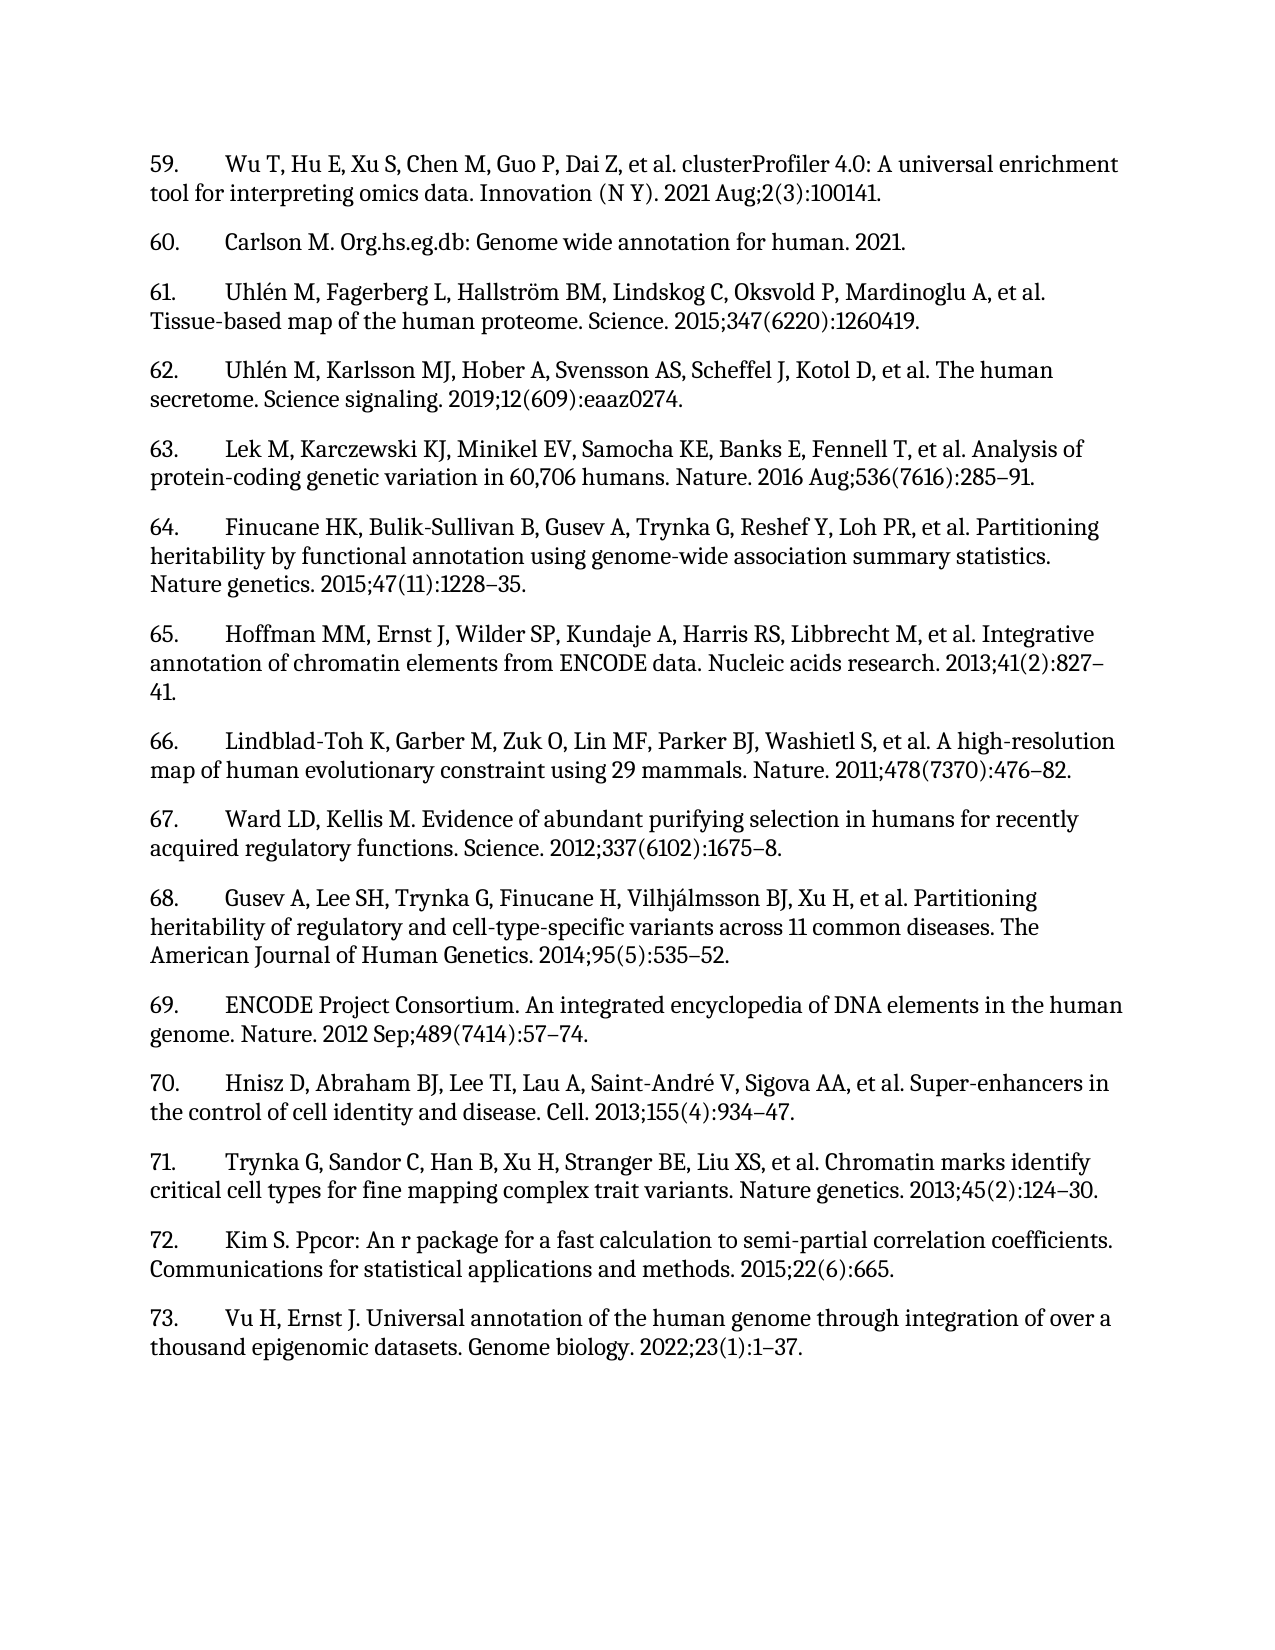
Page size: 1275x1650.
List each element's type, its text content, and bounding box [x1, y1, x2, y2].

text 68. Gusev A, Lee SH, Trynka G, Finucane H, Vilhjálmsson BJ, Xu H, et al. Partitioning heritability of regulatory and cell-type-specific variants across 11 common diseases. The American Journal of Human Genetics. 2014;95(5):535–52. [150, 884, 1125, 970]
text 72. Kim S. Ppcor: An r package for a fast calculation to semi-partial correlation coefficients. Communications for statistical applications and methods. 2015;22(6):665. [150, 1226, 1125, 1283]
text 63. Lek M, Karczewski KJ, Minikel EV, Samocha KE, Banks E, Fennell T, et al. Analysis of protein-coding genetic variation in 60,706 humans. Nature. 2016 Aug;536(7616):285–91. [150, 434, 1125, 492]
text 71. Trynka G, Sandor C, Han B, Xu H, Stranger BE, Liu XS, et al. Chromatin marks identify critical cell types for fine mapping complex trait variants. Nature genetics. 2013;45(2):124–30. [150, 1147, 1125, 1205]
text 65. Hoffman MM, Ernst J, Wilder SP, Kundaje A, Harris RS, Libbrecht M, et al. Integrative annotation of chromatin elements from ENCODE data. Nucleic acids research. 2013;41(2):827–41. [150, 620, 1125, 706]
text 62. Uhlén M, Karlsson MJ, Hober A, Svensson AS, Scheffel J, Kotol D, et al. The human secretome. Science signaling. 2019;12(609):eaaz0274. [150, 356, 1125, 414]
text 67. Ward LD, Kellis M. Evidence of abundant purifying selection in humans for recently acquired regulatory functions. Science. 2012;337(6102):1675–8. [150, 805, 1125, 863]
text 64. Finucane HK, Bulik-Sullivan B, Gusev A, Trynka G, Reshef Y, Loh PR, et al. Partitioning heritability by functional annotation using genome-wide association summary statistics. Nature genetics. 2015;47(11):1228–35. [150, 513, 1125, 599]
text 69. ENCODE Project Consortium. An integrated encyclopedia of DNA elements in the human genome. Nature. 2012 Sep;489(7414):57–74. [150, 991, 1125, 1048]
text 70. Hnisz D, Abraham BJ, Lee TI, Lau A, Saint-André V, Sigova AA, et al. Super-enhancers in the control of cell identity and disease. Cell. 2013;155(4):934–47. [150, 1069, 1125, 1127]
text 59. Wu T, Hu E, Xu S, Chen M, Guo P, Dai Z, et al. clusterProfiler 4.0: A universal enrichment tool for interpreting omics data. Innovation (N Y). 2021 Aug;2(3):100141. [150, 150, 1125, 207]
text 60. Carlson M. Org.hs.eg.db: Genome wide annotation for human. 2021. [150, 228, 1125, 257]
text 61. Uhlén M, Fagerberg L, Hallström BM, Lindskog C, Oksvold P, Mardinoglu A, et al. Tissue-based map of the human proteome. Science. 2015;347(6220):1260419. [150, 278, 1125, 335]
text 66. Lindblad-Toh K, Garber M, Zuk O, Lin MF, Parker BJ, Washietl S, et al. A high-resolution map of human evolutionary constraint using 29 mammals. Nature. 2011;478(7370):476–82. [150, 727, 1125, 784]
text 73. Vu H, Ernst J. Universal annotation of the human genome through integration of over a thousand epigenomic datasets. Genome biology. 2022;23(1):1–37. [150, 1304, 1125, 1362]
